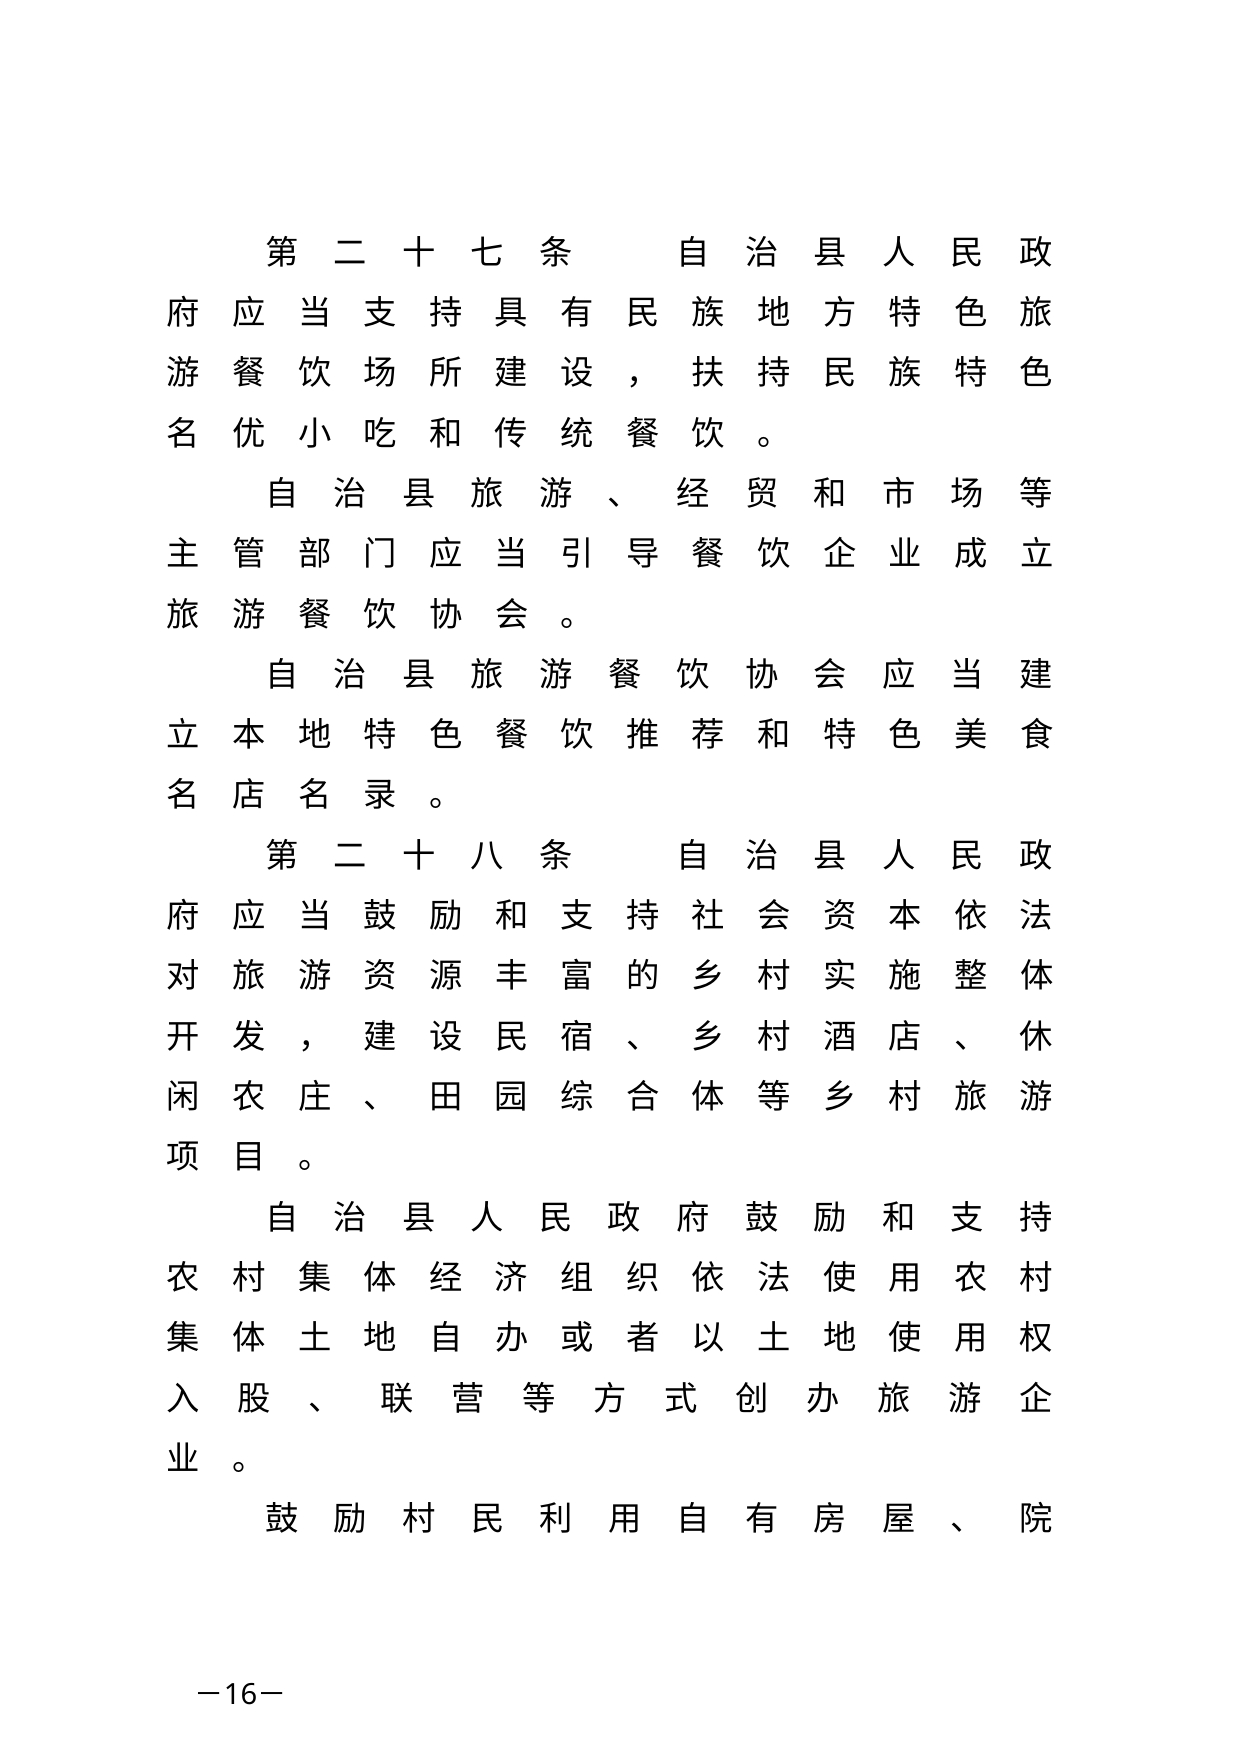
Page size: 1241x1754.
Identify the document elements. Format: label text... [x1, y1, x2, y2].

text 第二十七条 自治县人民政府应当支持具有民族地方特色旅游餐饮场所建设，扶持民族特色名优小吃和传统餐饮。 [167, 219, 1085, 461]
text 自治县旅游餐饮协会应当建立本地特色餐饮推荐和特色美食名店名录。 [167, 642, 1085, 822]
text 自治县人民政府鼓励和支持农村集体经济组织依法使用农村集体土地自办或者以土地使用权入股、联营等方式创办旅游企业。 [167, 1184, 1085, 1486]
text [167, 1486, 1085, 1546]
text 第二十八条 自治县人民政府应当鼓励和支持社会资本依法对旅游资源丰富的乡村实施整体开发，建设民宿、乡村酒店、休闲农庄、田园综合体等乡村旅游项目。 [167, 822, 1085, 1184]
text 自治县旅游、经贸和市场等主管部门应当引导餐饮企业成立旅游餐饮协会。 [167, 461, 1085, 642]
